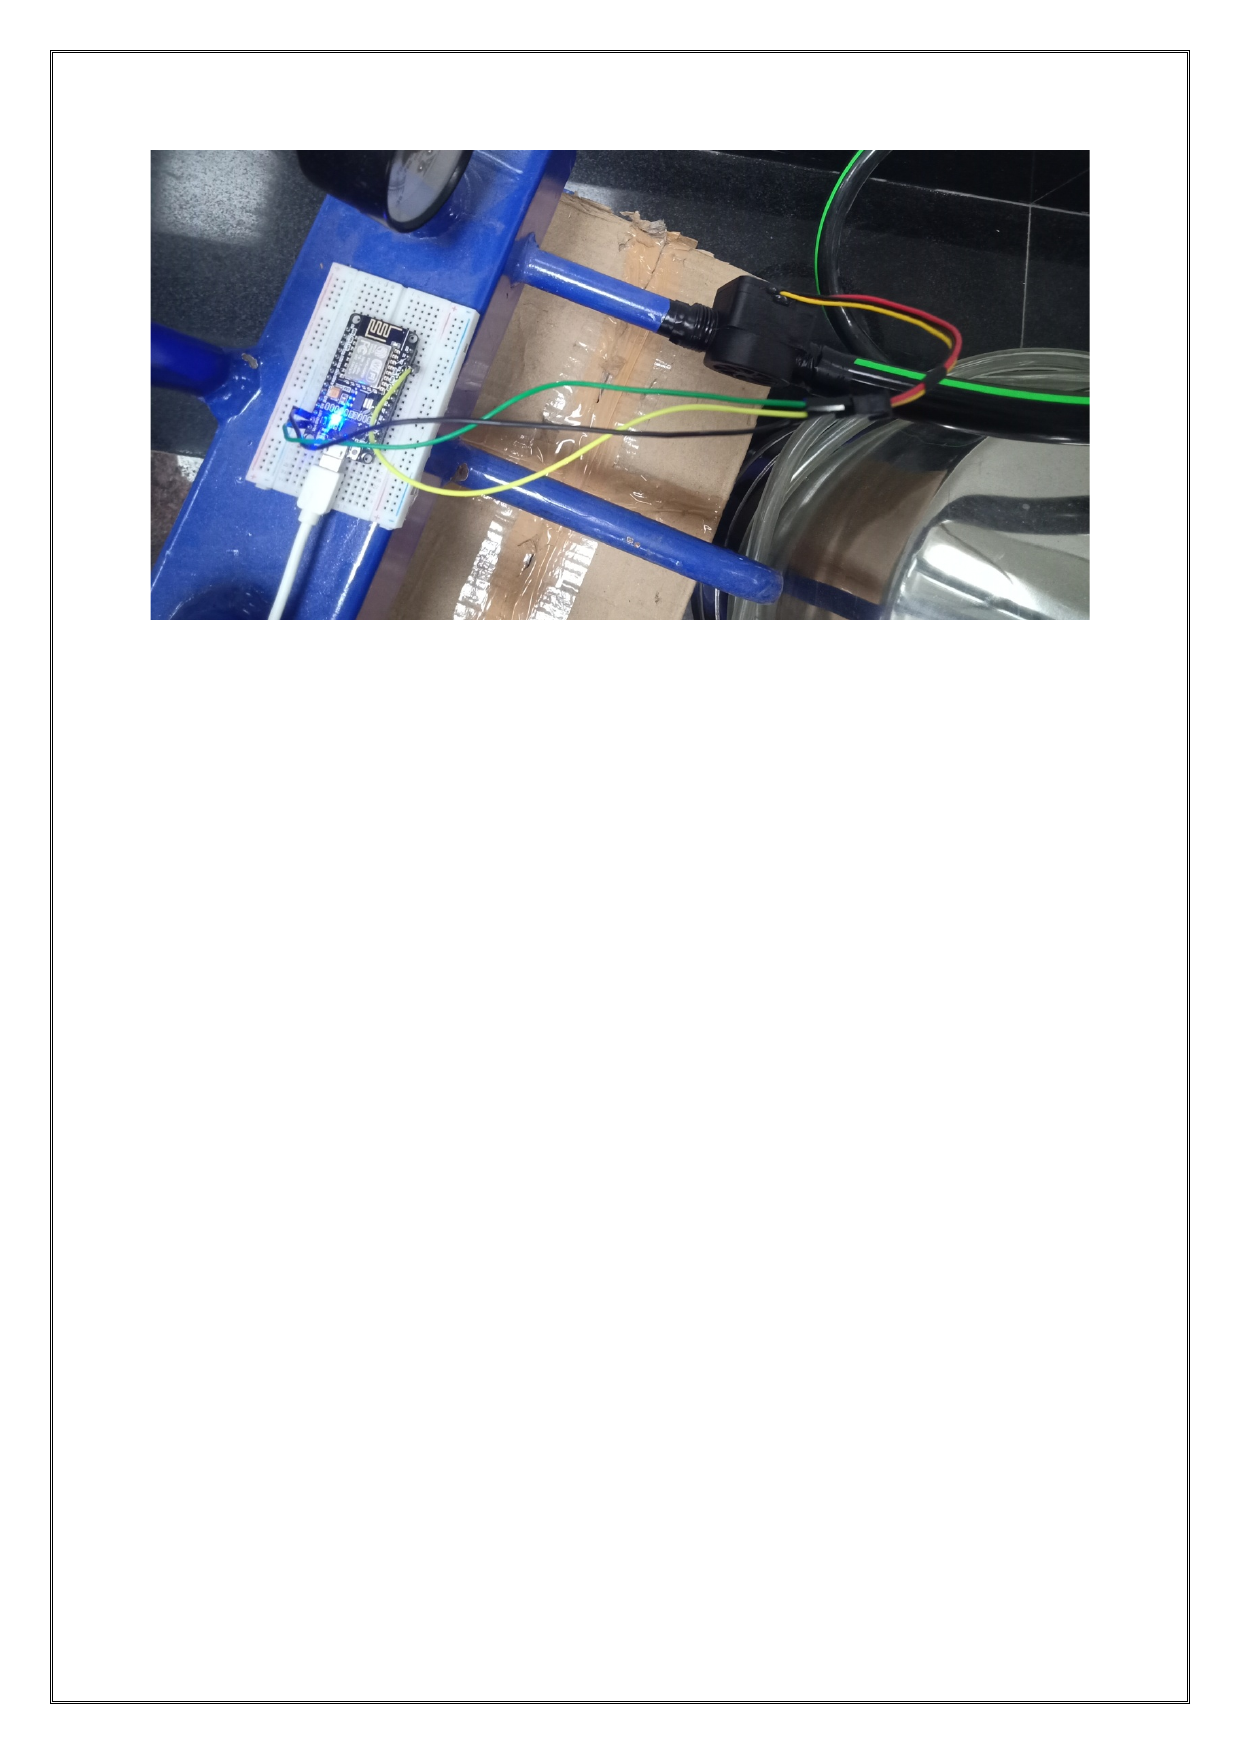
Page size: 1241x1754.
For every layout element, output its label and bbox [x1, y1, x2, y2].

picture [150, 150, 1090, 620]
